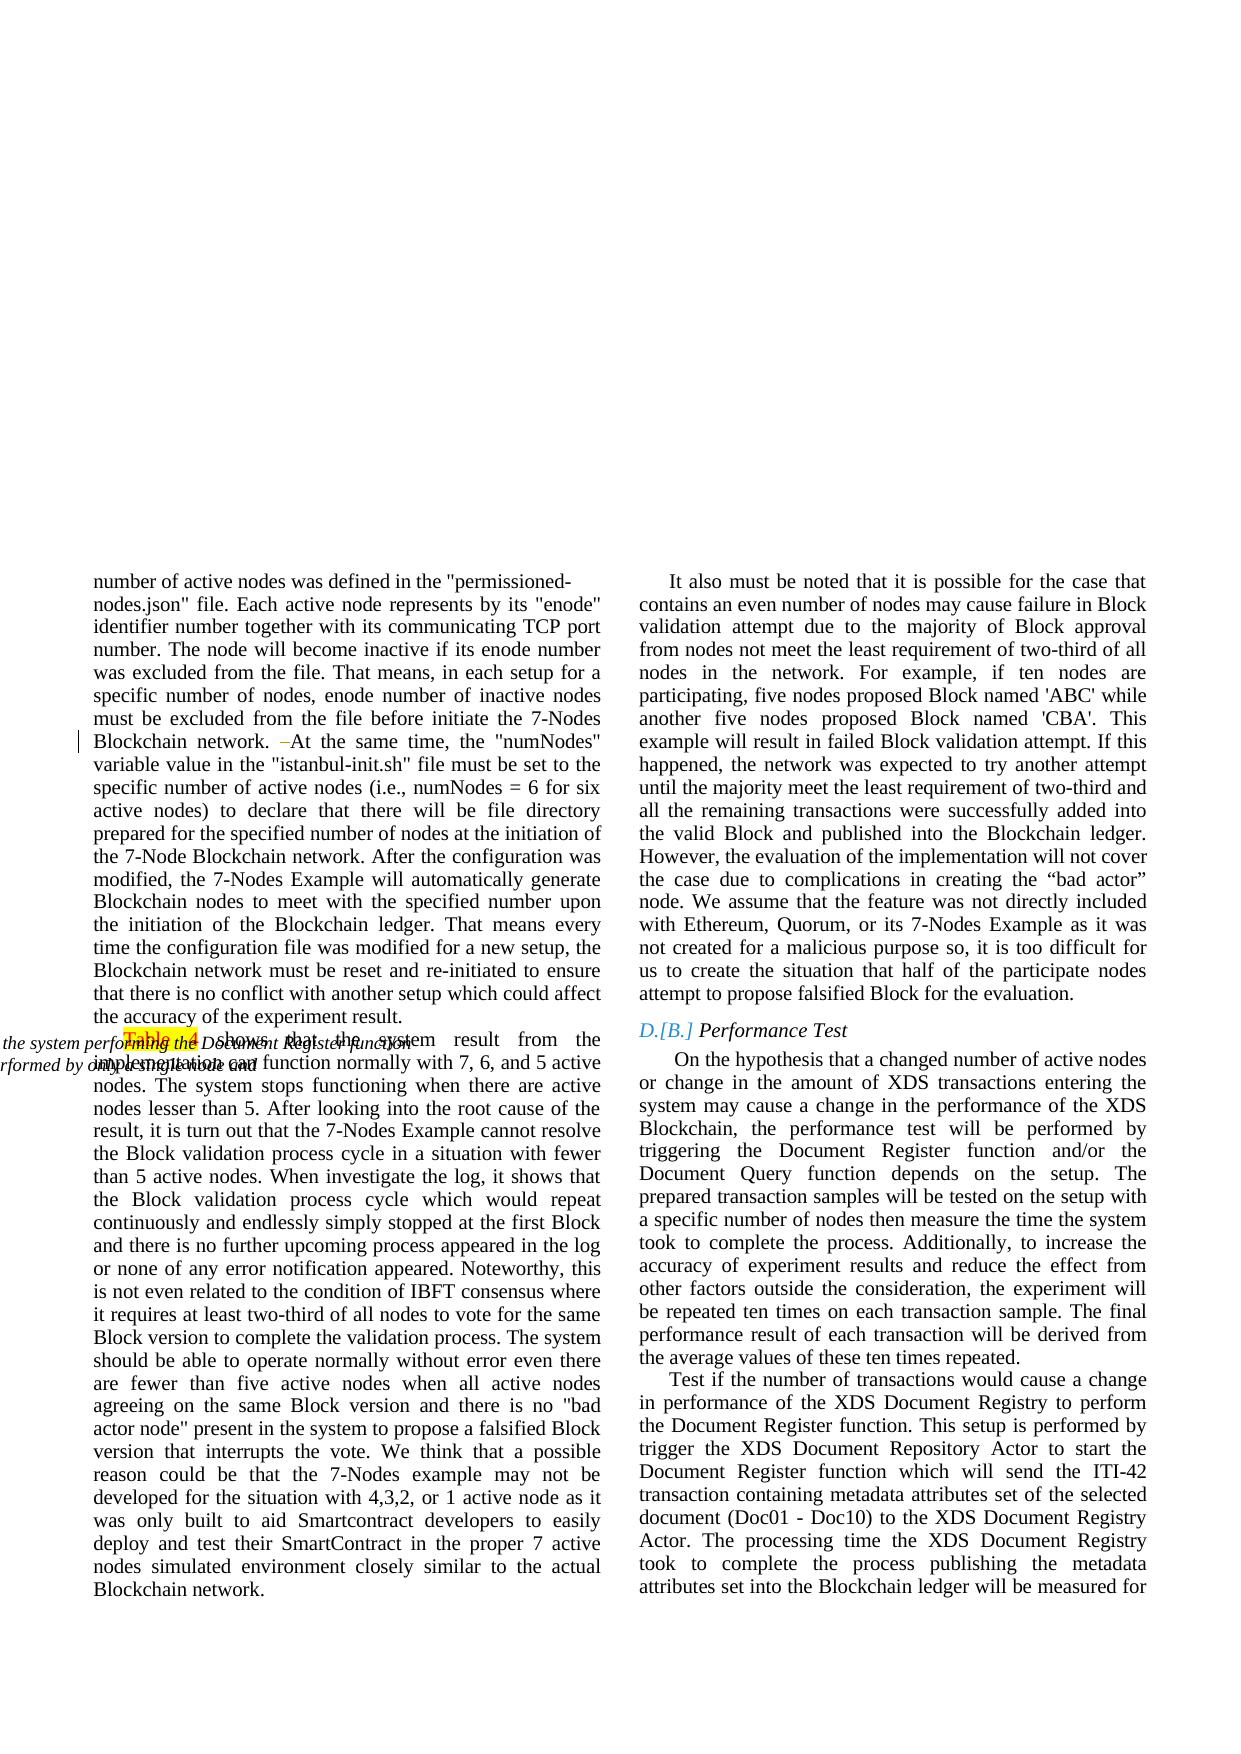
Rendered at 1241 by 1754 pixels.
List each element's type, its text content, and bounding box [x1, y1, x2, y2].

text Table 2 shows that the system result from the implementation can function normally with 7, 6, and 5 active nodes. The system stops functioning when there are active nodes lesser than 5. After looking into the root cause of the result, it is turn out that the 7-Nodes Example cannot resolve the Block validation process cycle in a situation with fewer than 5 active nodes. When investigate the log, it shows that the Block validation process cycle which would repeat continuously and endlessly simply stopped at the first Block and there is no further upcoming process appeared in the log or none of any error notification appeared. Noteworthy, this is not even related to the condition of IBFT consensus where it requires at least two-third of all nodes to vote for the same Block version to complete the validation process. The system should be able to operate normally without error even there are fewer than five active nodes when all active nodes agreeing on the same Block version and there is no "bad actor node" present in the system to propose a falsified Block version that interrupts the vote. We think that a possible reason could be that the 7-Nodes example may not be developed for the situation with 4,3,2, or 1 active node as it was only built to aid Smartcontract developers to easily deploy and test their SmartContract in the proper 7 active nodes simulated environment closely similar to the actual Blockchain network. [93, 1028, 601, 1601]
text It also must be noted that it is possible for the case that contains an even number of nodes may cause failure in Block validation attempt due to the majority of Block approval from nodes not meet the least requirement of two-third of all nodes in the network. For example, if ten nodes are participating, five nodes proposed Block named 'ABC' while another five nodes proposed Block named 'CBA'. This example will result in failed Block validation attempt. If this happened, the network was expected to try another attempt until the majority meet the least requirement of two-third and all the remaining transactions were successfully added into the valid Block and published into the Blockchain ledger. However, the evaluation of the implementation will not cover the case due to complications in creating the “bad actor” node. We assume that the feature was not directly included with Ethereum, Quorum, or its 7-Nodes Example as it was not created for a malicious purpose so, it is too difficult for us to create the situation that half of the participate nodes attempt to propose falsified Block for the evaluation. [639, 109, 1147, 1005]
subtitle Performance Test [639, 1018, 1147, 1042]
text On the hypothesis that a changed number of active nodes or change in the amount of XDS transactions entering the system may cause a change in the performance of the XDS Blockchain, the performance test will be performed by triggering the Document Register function and/or the Document Query function depends on the setup. The prepared transaction samples will be tested on the setup with a specific number of nodes then measure the time the system took to complete the process. Additionally, to increase the accuracy of experiment results and reduce the effect from other factors outside the consideration, the experiment will be repeated ten times on each transaction sample. The final performance result of each transaction will be derived from the average values of these ten times repeated. [639, 1048, 1147, 1369]
